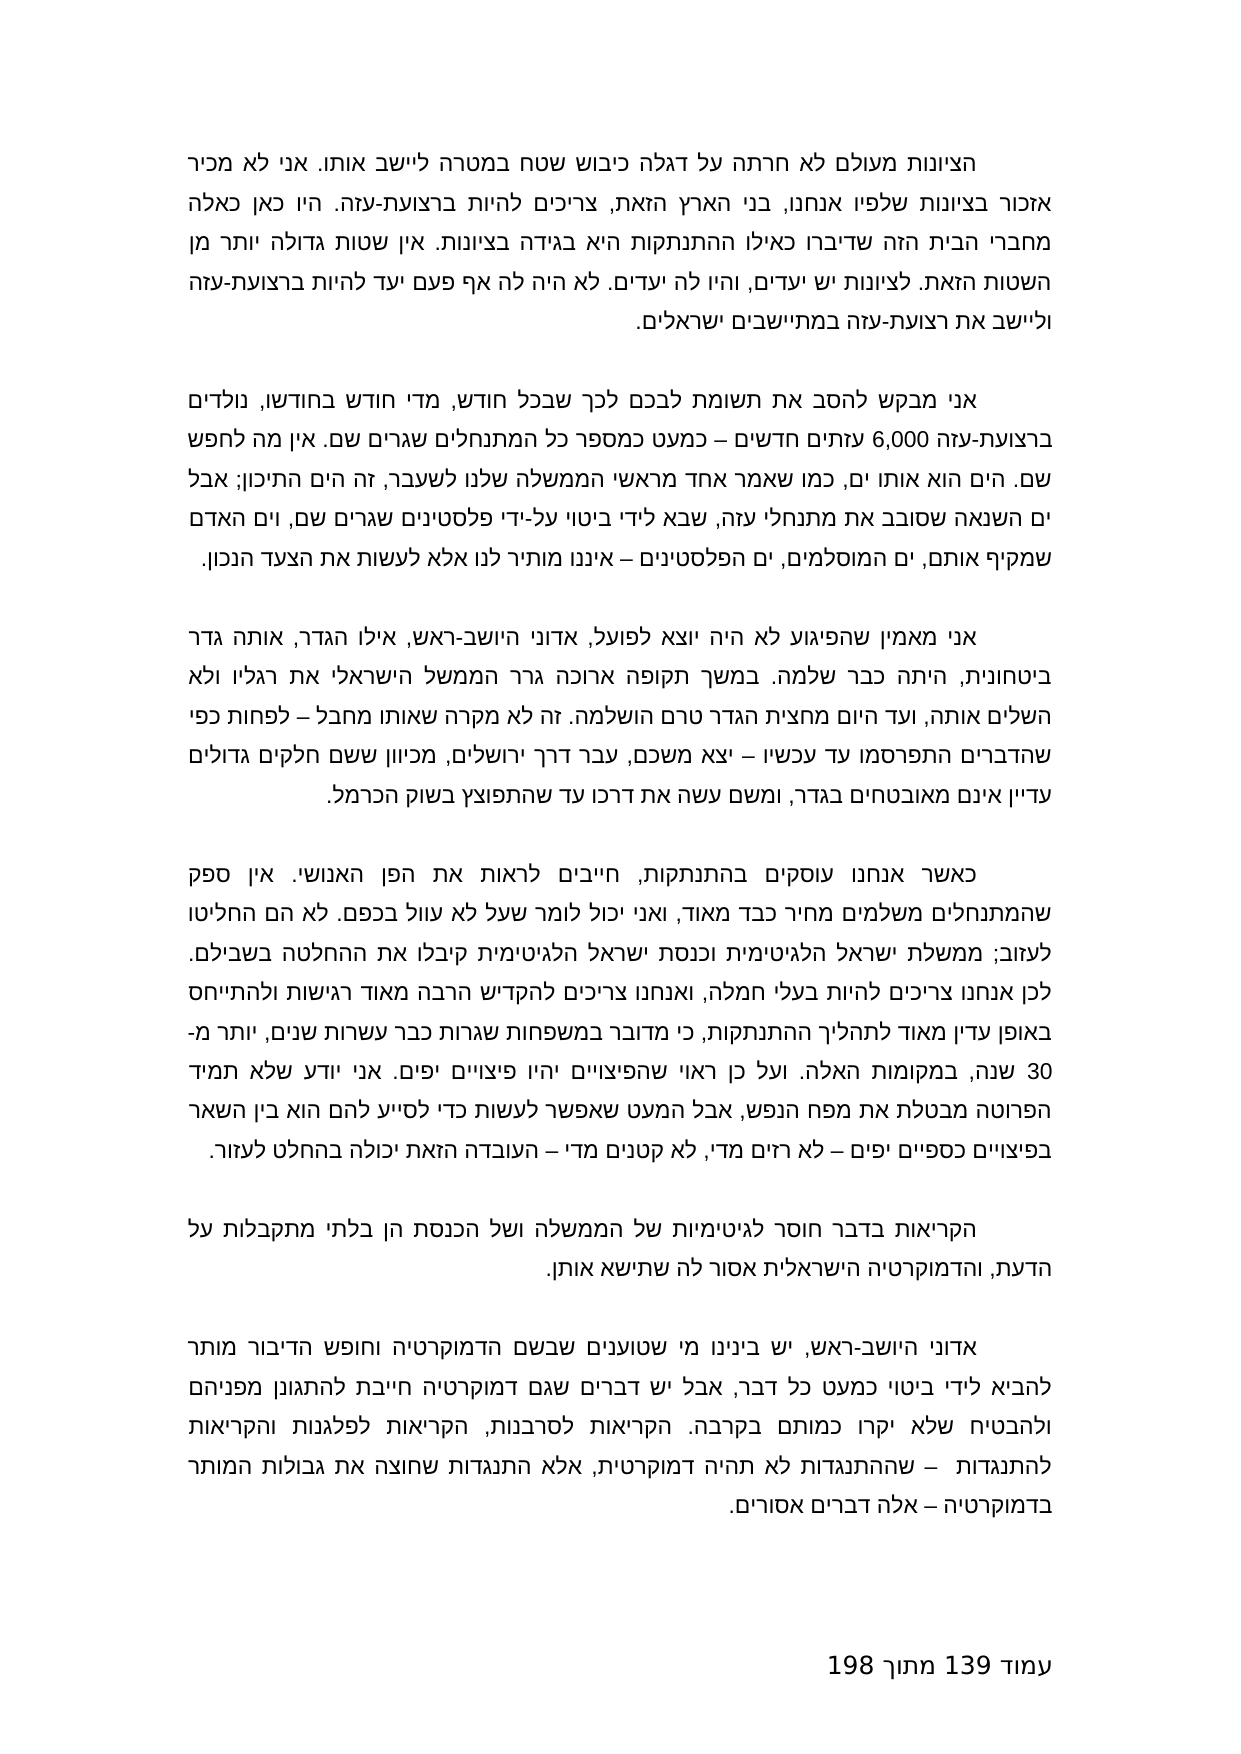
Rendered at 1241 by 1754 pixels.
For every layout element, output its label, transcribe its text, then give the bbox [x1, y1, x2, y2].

text הקריאות בדבר חוסר לגיטימיות של הממשלה ושל הכנסת הן בלתי מתקבלות על הדעת, והדמוקרטיה הישראלית אסור לה שתישא אותן. [187, 1216, 1053, 1282]
text כאשר אנחנו עוסקים בהתנתקות, חייבים לראות את הפן האנושי. אין ספק שהמתנחלים משלמים מחיר כבד מאוד, ואני יכול לומר שעל לא עוול בכפם. לא הם החליטו לעזוב; ממשלת ישראל הלגיטימית וכנסת ישראל הלגיטימית קיבלו את ההחלטה בשבילם. לכן אנחנו צריכים להיות בעלי חמלה, ואנחנו צריכים להקדיש הרבה מאוד רגישות ולהתייחס באופן עדין מאוד לתהליך ההתנתקות, כי מדובר במשפחות שגרות כבר עשרות שנים, יותר מ-30 שנה, במקומות האלה. ועל כן ראוי שהפיצויים יהיו פיצויים יפים. אני יודע שלא תמיד הפרוטה מבטלת את מפח הנפש, אבל המעט שאפשר לעשות כדי לסייע להם הוא בין השאר בפיצויים כספיים יפים – לא רזים מדי, לא קטנים מדי – העובדה הזאת יכולה בהחלט לעזור. [187, 861, 1053, 1163]
text אני מבקש להסב את תשומת לבכם לכך שבכל חודש, מדי חודש בחודשו, נולדים ברצועת-עזה 6,000 עזתים חדשים – כמעט כמספר כל המתנחלים שגרים שם. אין מה לחפש שם. הים הוא אותו ים, כמו שאמר אחד מראשי הממשלה שלנו לשעבר, זה הים התיכון; אבל ים השנאה שסובב את מתנחלי עזה, שבא לידי ביטוי על-ידי פלסטינים שגרים שם, וים האדם שמקיף אותם, ים המוסלמים, ים הפלסטינים – איננו מותיר לנו אלא לעשות את הצעד הנכון. [187, 387, 1053, 571]
text אדוני היושב-ראש, יש בינינו מי שטוענים שבשם הדמוקרטיה וחופש הדיבור מותר להביא לידי ביטוי כמעט כל דבר, אבל יש דברים שגם דמוקרטיה חייבת להתגונן מפניהם ולהבטיח שלא יקרו כמותם בקרבה. הקריאות לסרבנות, הקריאות לפלגנות והקריאות להתנגדות – שההתנגדות לא תהיה דמוקרטית, אלא התנגדות שחוצה את גבולות המותר בדמוקרטיה – אלה דברים אסורים. [187, 1334, 1053, 1519]
text הציונות מעולם לא חרתה על דגלה כיבוש שטח במטרה ליישב אותו. אני לא מכיר אזכור בציונות שלפיו אנחנו, בני הארץ הזאת, צריכים להיות ברצועת-עזה. היו כאן כאלה מחברי הבית הזה שדיברו כאילו ההתנתקות היא בגידה בציונות. אין שטות גדולה יותר מן השטות הזאת. לציונות יש יעדים, והיו לה יעדים. לא היה לה אף פעם יעד להיות ברצועת-עזה וליישב את רצועת-עזה במתיישבים ישראלים. [187, 150, 1053, 334]
text אני מאמין שהפיגוע לא היה יוצא לפועל, אדוני היושב-ראש, אילו הגדר, אותה גדר ביטחונית, היתה כבר שלמה. במשך תקופה ארוכה גרר הממשל הישראלי את רגליו ולא השלים אותה, ועד היום מחצית הגדר טרם הושלמה. זה לא מקרה שאותו מחבל – לפחות כפי שהדברים התפרסמו עד עכשיו – יצא משכם, עבר דרך ירושלים, מכיוון ששם חלקים גדולים עדיין אינם מאובטחים בגדר, ומשם עשה את דרכו עד שהתפוצץ בשוק הכרמל. [187, 624, 1053, 808]
